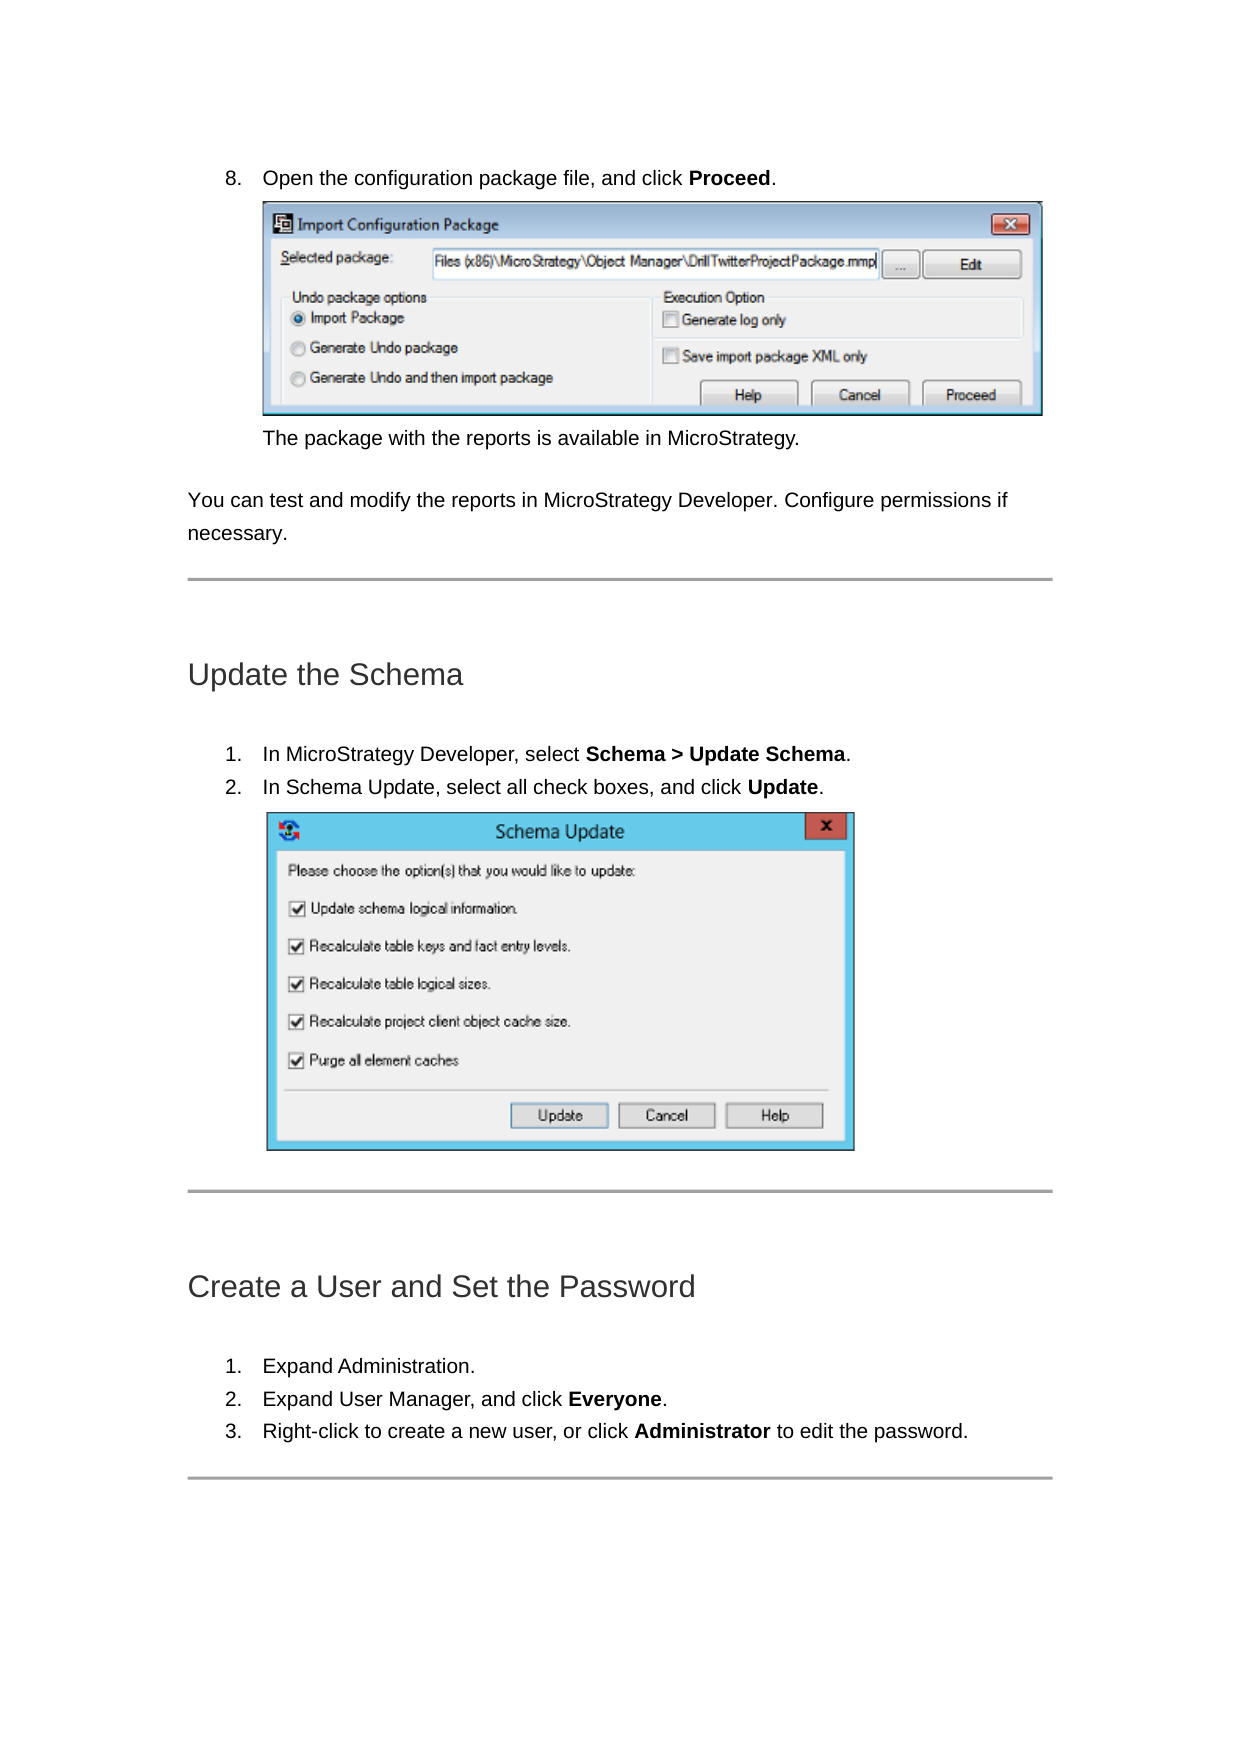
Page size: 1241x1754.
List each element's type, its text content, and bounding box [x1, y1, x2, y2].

text You can test and modify the reports in MicroStrategy Developer. Configure permissions if necessary. [187, 484, 1053, 549]
subtitle Create a User and Set the Password [187, 1253, 1053, 1318]
list Expand Administration. [225, 1350, 1053, 1382]
picture [262, 201, 1043, 416]
list Right-click to create a new user, or click Administrator to edit the password. [225, 1415, 1053, 1447]
subtitle Update the Schema [187, 642, 1053, 707]
list Expand User Manager, and click Everyone. [225, 1382, 1053, 1415]
list In MicroStrategy Developer, select Schema > Update Schema. [225, 738, 1053, 771]
picture [262, 812, 855, 1151]
